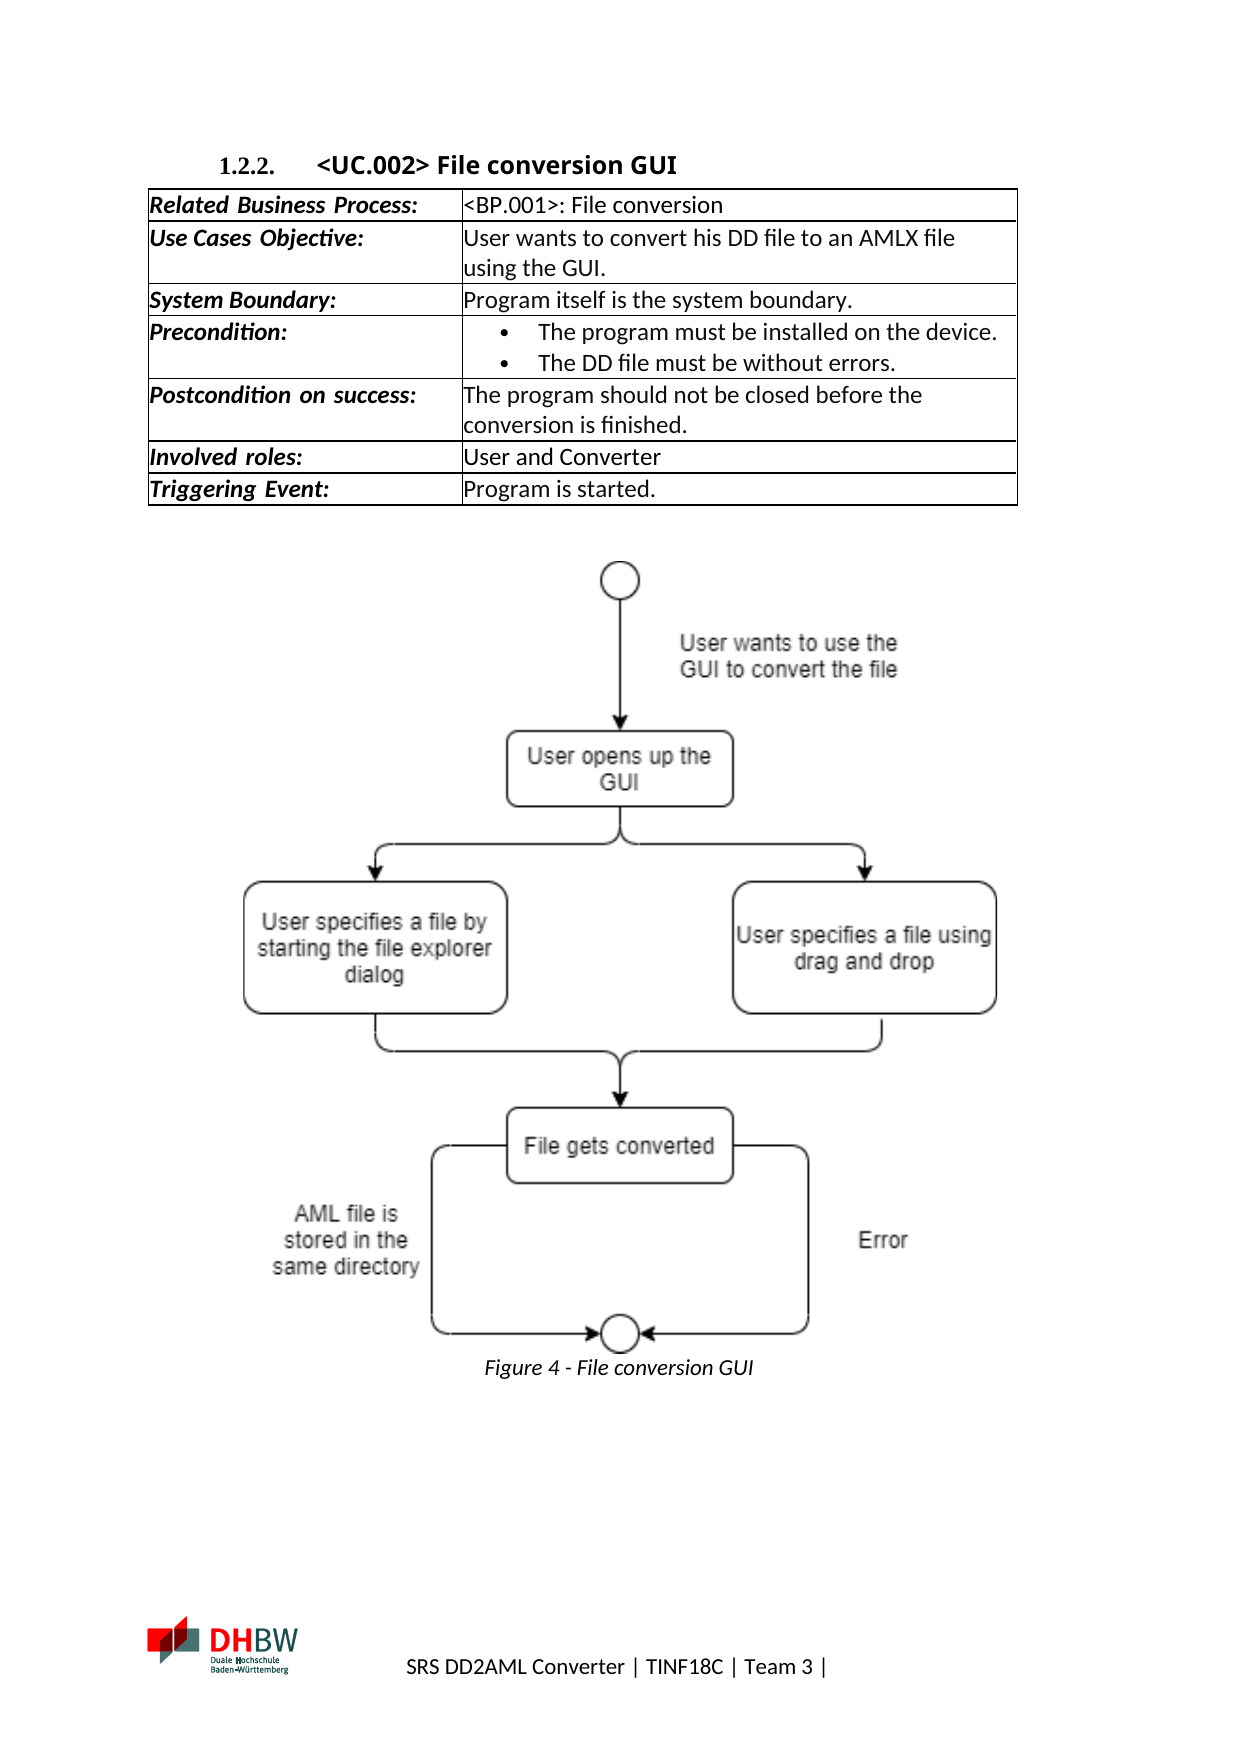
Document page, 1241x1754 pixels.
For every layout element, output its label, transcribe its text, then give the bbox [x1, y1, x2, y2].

picture [243, 561, 998, 1354]
table_cell User wants to convert his DD file to an AMLX file using the GUI. [463, 220, 1017, 283]
table_header <BP.001>: File conversion [463, 190, 1017, 220]
text Figure 4 - File conversion GUI [148, 1353, 1092, 1381]
table_cell Use Cases Objective: [149, 222, 462, 283]
subtitle <UC.002> File conversion GUI [218, 148, 1092, 182]
table_cell Postcondition on success: [149, 379, 462, 440]
table_cell Precondition: [149, 316, 462, 377]
table_header Related Business Process: [149, 190, 462, 220]
table_cell Program is started. [463, 472, 1017, 504]
table_cell The program must be installed on the device. The DD file must be without errors. [463, 315, 1017, 377]
table_cell The program should not be closed before the conversion is finished. [463, 378, 1017, 440]
table_cell System Boundary: [149, 284, 462, 315]
table_cell User and Converter [463, 440, 1017, 472]
table_cell Program itself is the system boundary. [463, 283, 1017, 315]
table_cell Triggering Event: [149, 474, 462, 504]
table_cell Involved roles: [149, 442, 462, 472]
